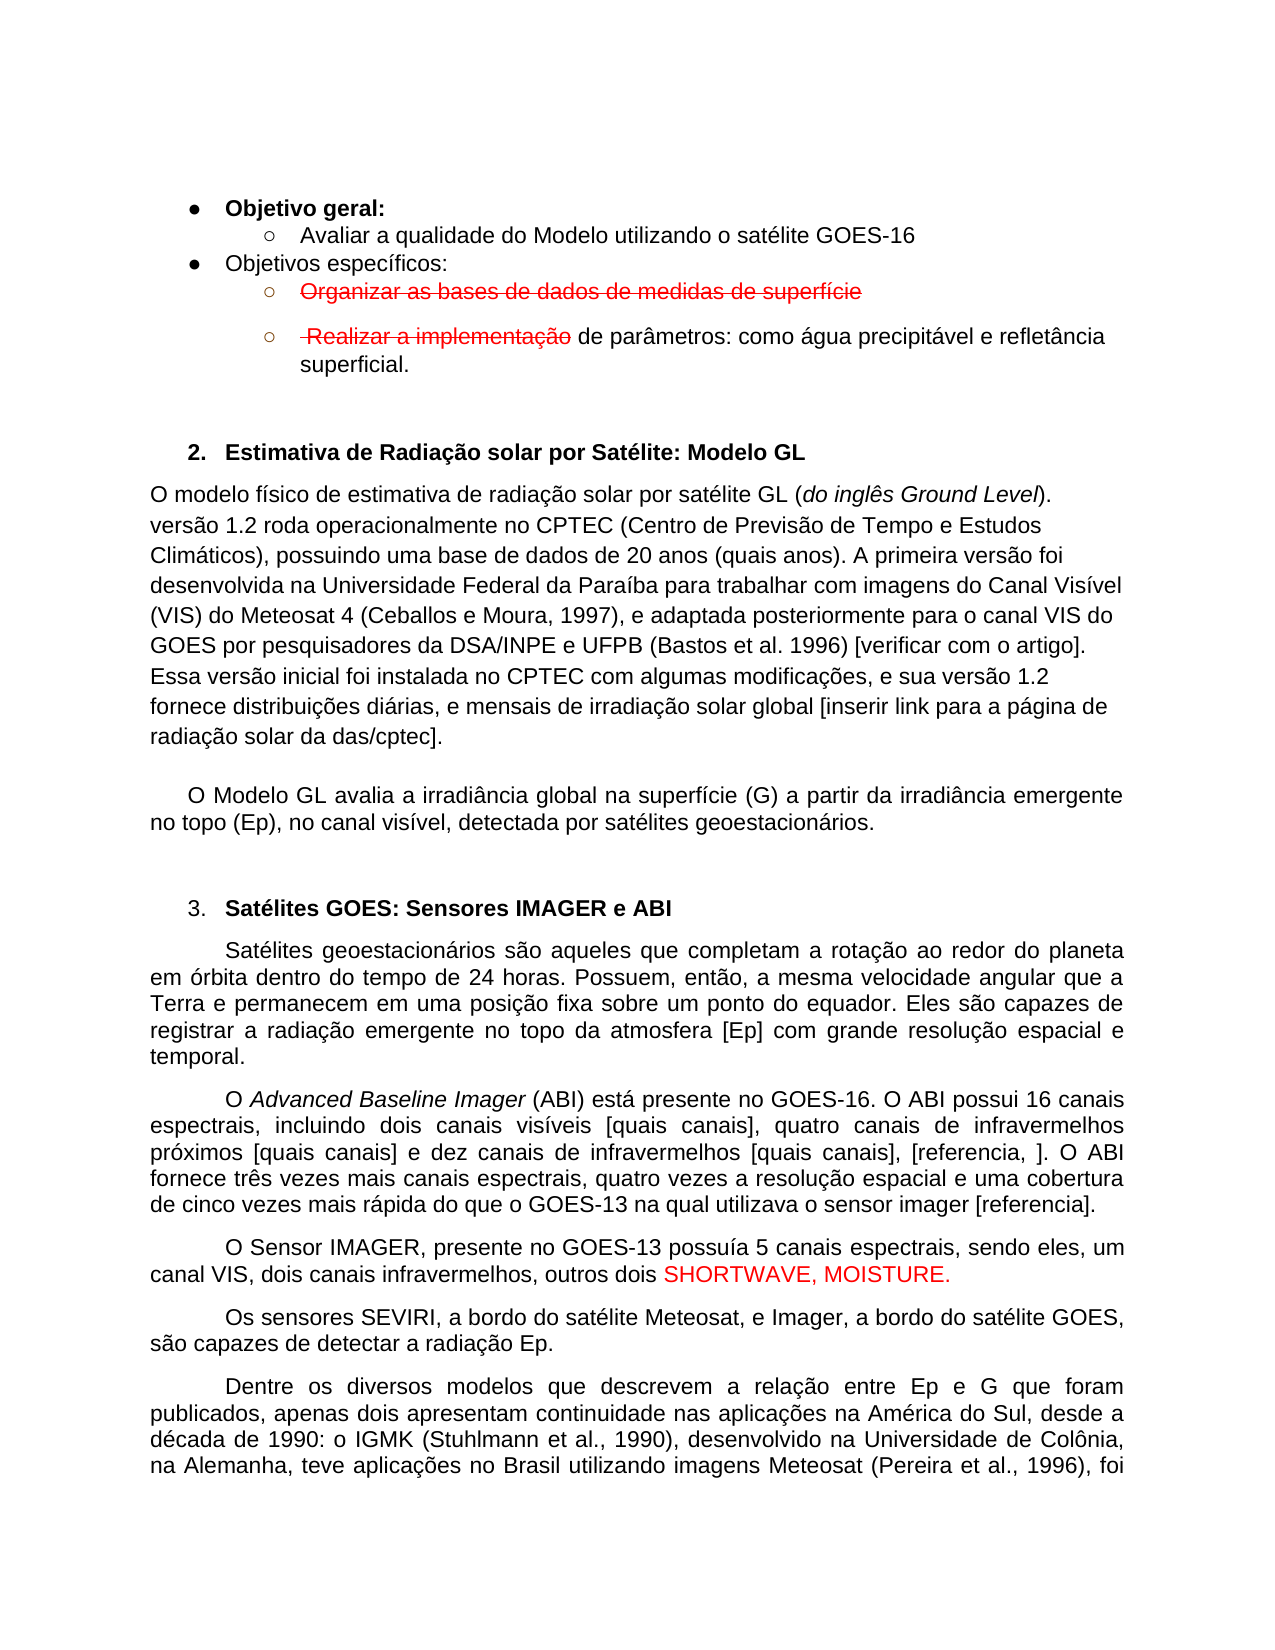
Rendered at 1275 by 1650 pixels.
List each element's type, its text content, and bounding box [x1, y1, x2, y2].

text Satélites geoestacionários são aqueles que completam a rotação ao redor do planeta em órbita dentro do tempo de 24 horas. Possuem, então, a mesma velocidade angular que a Terra e permanecem em uma posição fixa sobre um ponto do equador. Eles são capazes de registrar a radiação emergente no topo da atmosfera [Ep] com grande resolução espacial e temporal. [150, 937, 1125, 1069]
text O Advanced Baseline Imager (ABI) está presente no GOES-16. O ABI possui 16 canais espectrais, incluindo dois canais visíveis [quais canais], quatro canais de infravermelhos próximos [quais canais] e dez canais de infravermelhos [quais canais], [referencia, ]. O ABI fornece três vezes mais canais espectrais, quatro vezes a resolução espacial e uma cobertura de cinco vezes mais rápida do que o GOES-13 na qual utilizava o sensor imager [referencia]. [150, 1086, 1125, 1218]
list Avaliar a qualidade do Modelo utilizando o satélite GOES-16 [262, 222, 1125, 249]
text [150, 1373, 1125, 1478]
list Organizar as bases de dados de medidas de superfície [262, 278, 1125, 305]
list Estimativa de Radiação solar por Satélite: Modelo GL [187, 438, 1125, 465]
list Satélites GOES: Sensores IMAGER e ABI [187, 894, 1125, 921]
list Realizar a implementação de parâmetros: como água precipitável e refletância superficial. [262, 323, 1125, 377]
text O Modelo GL avalia a irradiância global na superfície (G) a partir da irradiância emergente no topo (Ep), no canal visível, detectada por satélites geoestacionários. [150, 782, 1125, 835]
list Objetivos específicos: [187, 250, 1125, 277]
list Objetivo geral: [187, 194, 1125, 221]
text Os sensores SEVIRI, a bordo do satélite Meteosat, e Imager, a bordo do satélite GOES, são capazes de detectar a radiação Ep. [150, 1304, 1125, 1356]
text O Sensor IMAGER, presente no GOES-13 possuía 5 canais espectrais, sendo eles, um canal VIS, dois canais infravermelhos, outros dois SHORTWAVE, MOISTURE. [150, 1234, 1125, 1287]
text O modelo físico de estimativa de radiação solar por satélite GL (do inglês Ground Level). versão 1.2 roda operacionalmente no CPTEC (Centro de Previsão de Tempo e Estudos Climáticos), possuindo uma base de dados de 20 anos (quais anos). A primeira versão foi desenvolvida na Universidade Federal da Paraíba para trabalhar com imagens do Canal Visível (VIS) do Meteosat 4 (Ceballos e Moura, 1997), e adaptada posteriormente para o canal VIS do GOES por pesquisadores da DSA/INPE e UFPB (Bastos et al. 1996) [verificar com o artigo]. Essa versão inicial foi instalada no CPTEC com algumas modificações, e sua versão 1.2 fornece distribuições diárias, e mensais de irradiação solar global [inserir link para a página de radiação solar da das/cptec]. [150, 481, 1125, 749]
